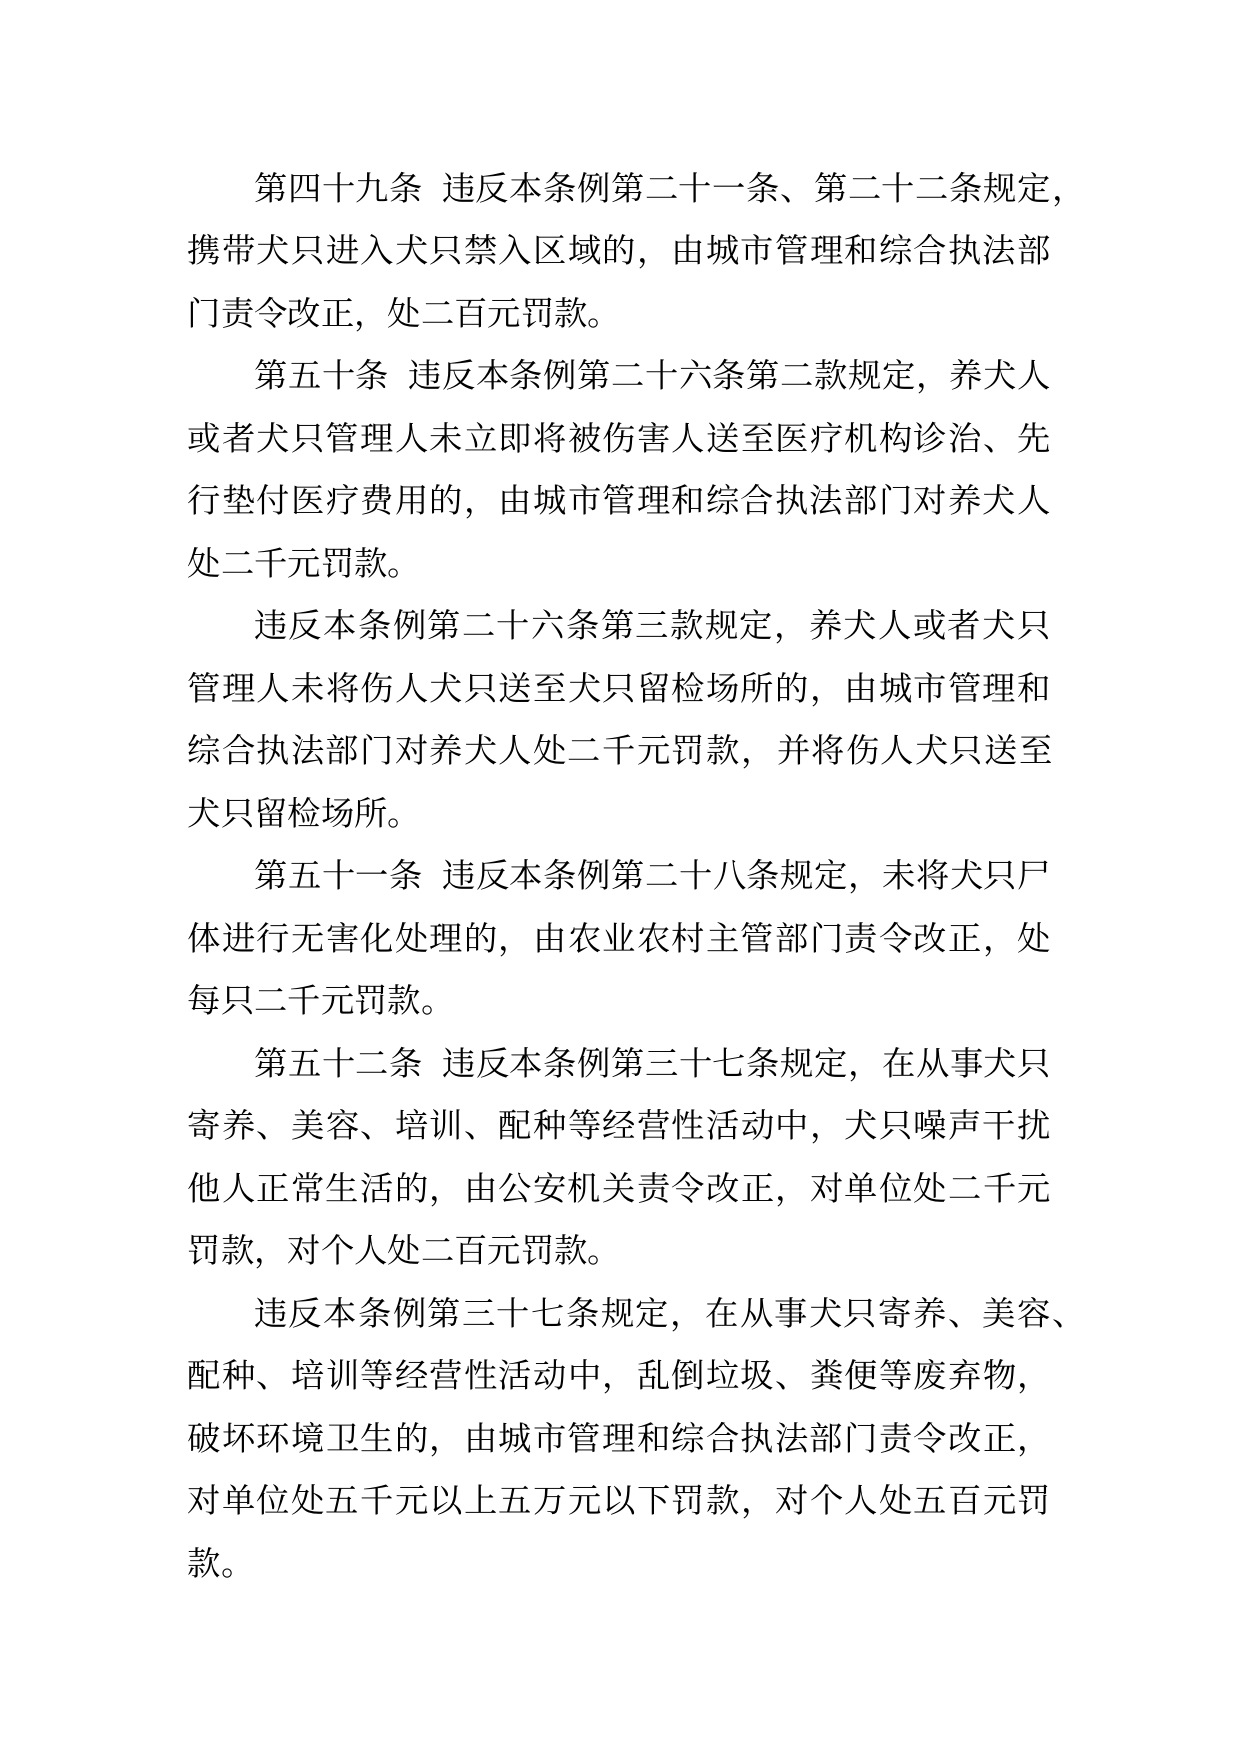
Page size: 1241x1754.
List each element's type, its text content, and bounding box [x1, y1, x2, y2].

text 第四十九条 违反本条例第二十一条、第二十二条规定，携带犬只进入犬只禁入区域的，由城市管理和综合执法部门责令改正，处二百元罚款。 [187, 150, 1053, 337]
text 违反本条例第二十六条第三款规定，养犬人或者犬只管理人未将伤人犬只送至犬只留检场所的，由城市管理和综合执法部门对养犬人处二千元罚款，并将伤人犬只送至犬只留检场所。 [187, 587, 1053, 837]
text 第五十二条 违反本条例第三十七条规定，在从事犬只寄养、美容、培训、配种等经营性活动中，犬只噪声干扰他人正常生活的，由公安机关责令改正，对单位处二千元罚款，对个人处二百元罚款。 [187, 1025, 1053, 1275]
text 第五十一条 违反本条例第二十八条规定，未将犬只尸体进行无害化处理的，由农业农村主管部门责令改正，处每只二千元罚款。 [187, 837, 1053, 1025]
text 违反本条例第三十七条规定，在从事犬只寄养、美容、配种、培训等经营性活动中，乱倒垃圾、粪便等废弃物，破坏环境卫生的，由城市管理和综合执法部门责令改正，对单位处五千元以上五万元以下罚款，对个人处五百元罚款。 [187, 1275, 1053, 1587]
text 第五十条 违反本条例第二十六条第二款规定，养犬人或者犬只管理人未立即将被伤害人送至医疗机构诊治、先行垫付医疗费用的，由城市管理和综合执法部门对养犬人处二千元罚款。 [187, 337, 1053, 587]
